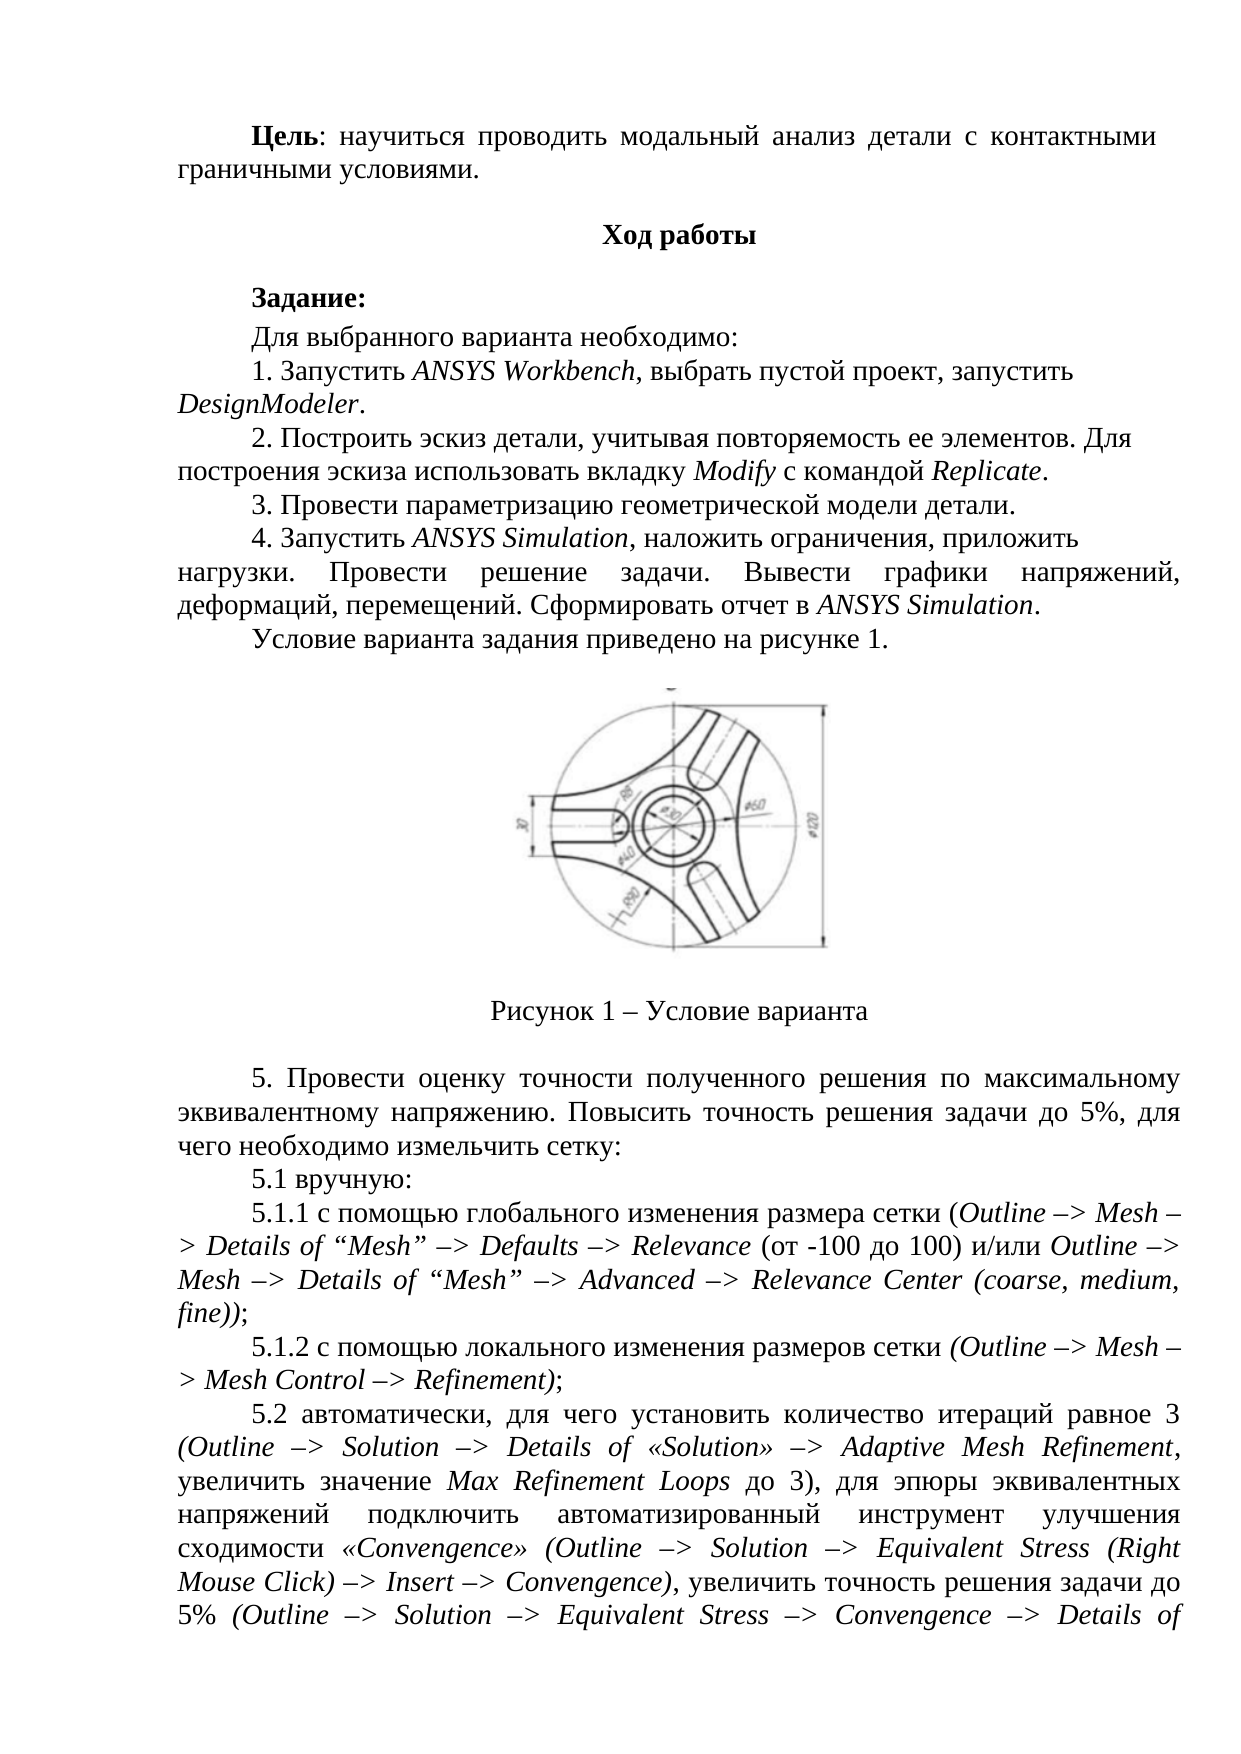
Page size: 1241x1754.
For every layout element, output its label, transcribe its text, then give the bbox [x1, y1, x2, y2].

text DesignModeler. [177, 386, 1181, 420]
text Цель: научиться проводить модальный анализ детали с контактными граничными условиями. [177, 118, 1157, 185]
text Рисунок 1 – Условие варианта [177, 993, 1181, 1027]
text 5. Провести оценку точности полученного решения по максимальному эквивалентному напряжению. Повысить точность решения задачи до 5%, для чего необходимо измельчить сетку: [177, 1061, 1181, 1161]
text Для выбранного варианта необходимо: [177, 319, 1181, 353]
text 1. Запустить ANSYS Workbench, выбрать пустой проект, запустить [177, 353, 1181, 386]
text построения эскиза использовать вкладку Modify с командой Replicate. [177, 453, 1181, 487]
text нагрузки. Провести решение задачи. Вывести графики напряжений, деформаций, перемещений. Сформировать отчет в ANSYS Simulation. [177, 554, 1181, 621]
text 5.1 вручную: [177, 1161, 1181, 1195]
subtitle Задание: [177, 281, 1181, 314]
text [177, 1396, 1181, 1631]
text 3. Провести параметризацию геометрической модели детали. [177, 487, 1181, 520]
text Условие варианта задания приведено на рисунке 1. [251, 621, 1181, 654]
text Ход работы [177, 217, 1181, 251]
text 5.1.1 с помощью глобального изменения размера сетки (Outline –> Mesh – > Details of “Mesh” –> Defaults –> Relevance (от -100 до 100) и/или Outline –> Mesh –> Details of “Mesh” –> Advanced –> Relevance Center (coarse, medium, fine)); [177, 1195, 1181, 1329]
text 2. Построить эскиз детали, учитывая повторяемость ее элементов. Для [177, 420, 1181, 453]
text 5.1.2 с помощью локального изменения размеров сетки (Outline –> Mesh – > Mesh Control –> Refinement); [177, 1329, 1181, 1396]
text 4. Запустить ANSYS Simulation, наложить ограничения, приложить [177, 520, 1181, 554]
picture [511, 688, 848, 960]
